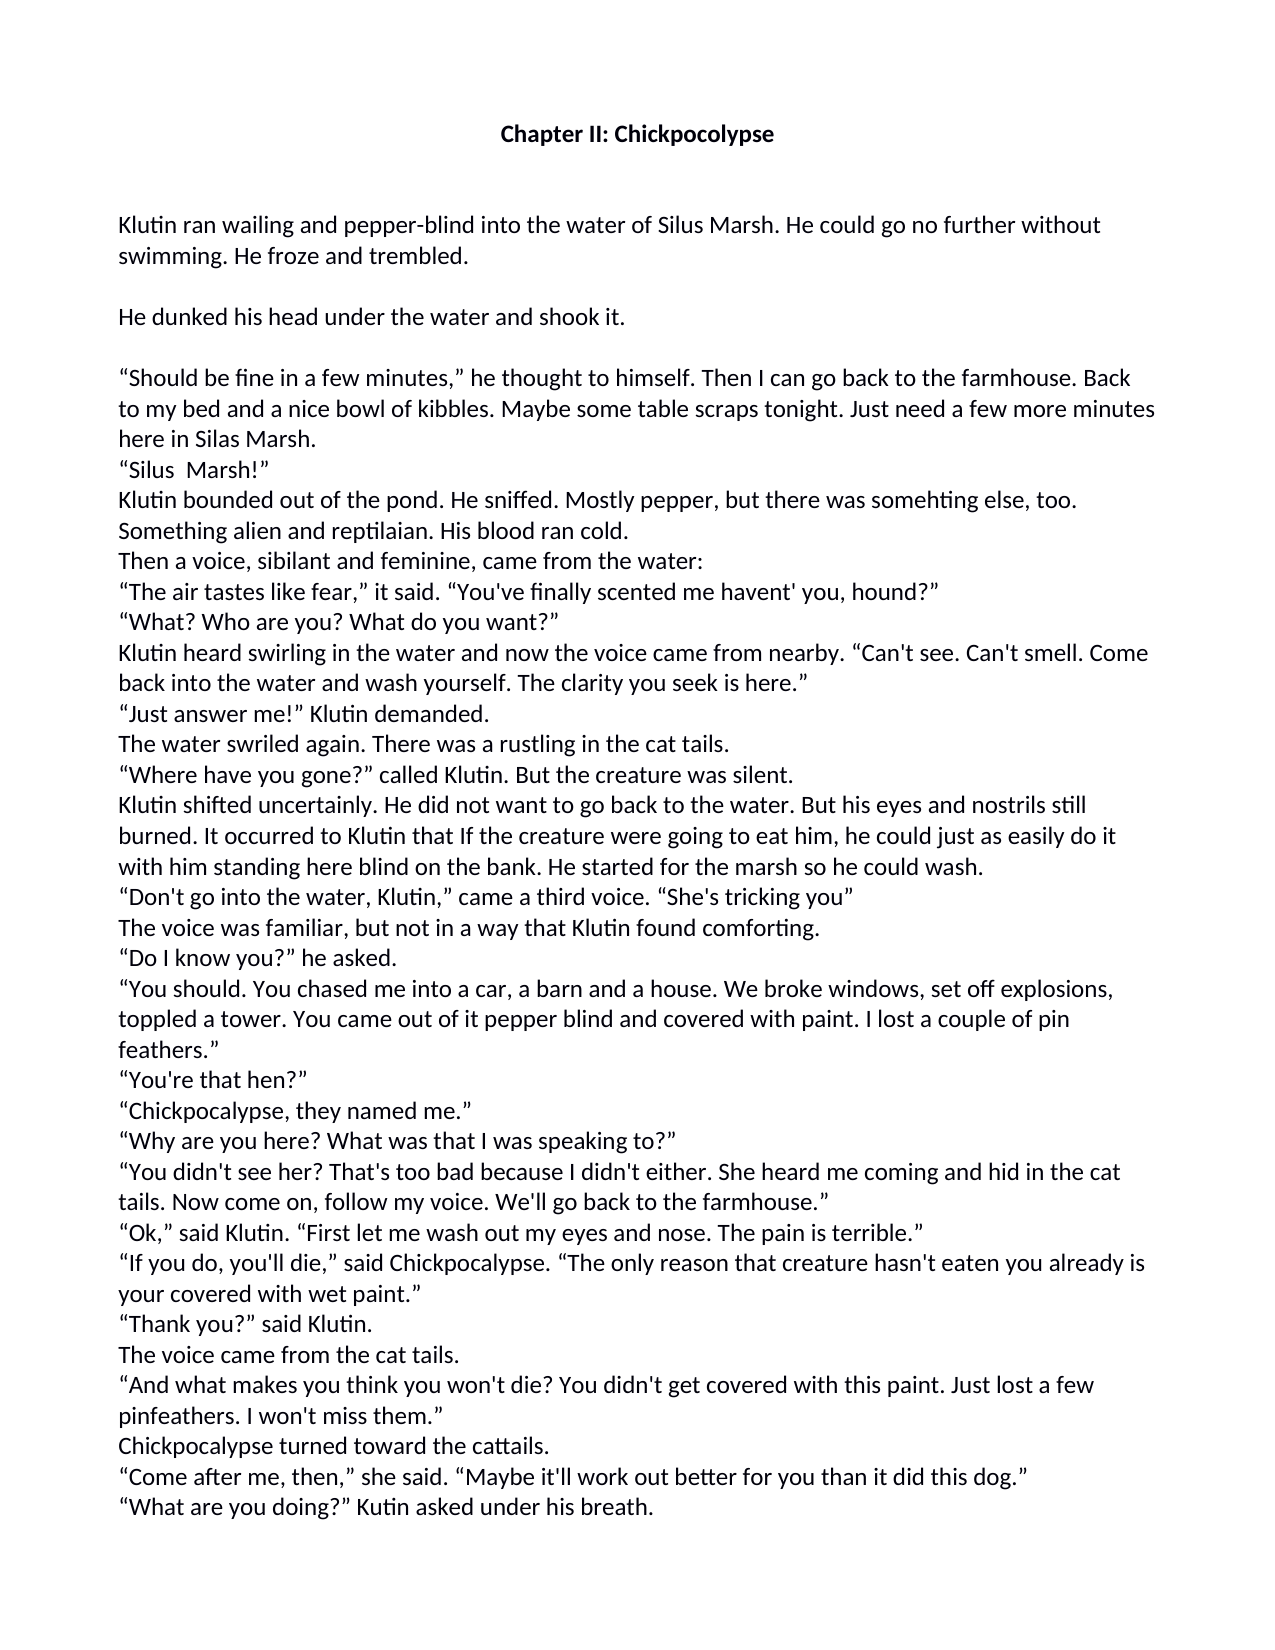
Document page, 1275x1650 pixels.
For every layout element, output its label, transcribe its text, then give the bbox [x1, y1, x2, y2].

text Then a voice, sibilant and feminine, came from the water: [118, 545, 1157, 576]
text Chapter II: Chickpocolypse [118, 118, 1157, 149]
text “Don't go into the water, Klutin,” came a third voice. “She's tricking you” [118, 881, 1157, 912]
text “Ok,” said Klutin. “First let me wash out my eyes and nose. The pain is terrible.” [118, 1217, 1157, 1247]
text “And what makes you think you won't die? You didn't get covered with this paint. Just lost a few pinfeathers. I won't miss them.” [118, 1369, 1157, 1431]
text “Silus Marsh!” [118, 454, 1157, 484]
text Chickpocalypse turned toward the cattails. [118, 1431, 1157, 1461]
text “Do I know you?” he asked. [118, 942, 1157, 973]
text “You didn't see her? That's too bad because I didn't either. She heard me coming and hid in the cat tails. Now come on, follow my voice. We'll go back to the farmhouse.” [118, 1156, 1157, 1217]
text “Should be fine in a few minutes,” he thought to himself. Then I can go back to the farmhouse. Back to my bed and a nice bowl of kibbles. Maybe some table scraps tonight. Just need a few more minutes here in Silas Marsh. [118, 362, 1157, 454]
text He dunked his head under the water and shook it. [118, 301, 1157, 332]
text The voice came from the cat tails. [118, 1339, 1157, 1369]
text “Come after me, then,” she said. “Maybe it'll work out better for you than it did this dog.” [118, 1461, 1157, 1492]
text “If you do, you'll die,” said Chickpocalypse. “The only reason that creature hasn't eaten you already is your covered with wet paint.” [118, 1247, 1157, 1308]
text “Why are you here? What was that I was speaking to?” [118, 1125, 1157, 1156]
text “You should. You chased me into a car, a barn and a house. We broke windows, set off explosions, toppled a tower. You came out of it pepper blind and covered with paint. I lost a couple of pin feathers.” [118, 973, 1157, 1064]
text Klutin ran wailing and pepper-blind into the water of Silus Marsh. He could go no further without swimming. He froze and trembled. [118, 210, 1157, 271]
text “Thank you?” said Klutin. [118, 1308, 1157, 1339]
text “Chickpocalypse, they named me.” [118, 1095, 1157, 1125]
text The voice was familiar, but not in a way that Klutin found comforting. [118, 912, 1157, 942]
text Klutin bounded out of the pond. He sniffed. Mostly pepper, but there was somehting else, too. Something alien and reptilaian. His blood ran cold. [118, 484, 1157, 545]
text “The air tastes like fear,” it said. “You've finally scented me havent' you, hound?” [118, 576, 1157, 606]
text The water swriled again. There was a rustling in the cat tails. [118, 728, 1157, 759]
text Klutin shifted uncertainly. He did not want to go back to the water. But his eyes and nostrils still burned. It occurred to Klutin that If the creature were going to eat him, he could just as easily do it with him standing here blind on the bank. He started for the marsh so he could wash. [118, 789, 1157, 881]
text “What are you doing?” Kutin asked under his breath. [118, 1492, 1157, 1522]
text “You're that hen?” [118, 1064, 1157, 1095]
text “What? Who are you? What do you want?” [118, 606, 1157, 637]
text “Just answer me!” Klutin demanded. [118, 698, 1157, 728]
text Klutin heard swirling in the water and now the voice came from nearby. “Can't see. Can't smell. Come back into the water and wash yourself. The clarity you seek is here.” [118, 637, 1157, 698]
text “Where have you gone?” called Klutin. But the creature was silent. [118, 759, 1157, 789]
